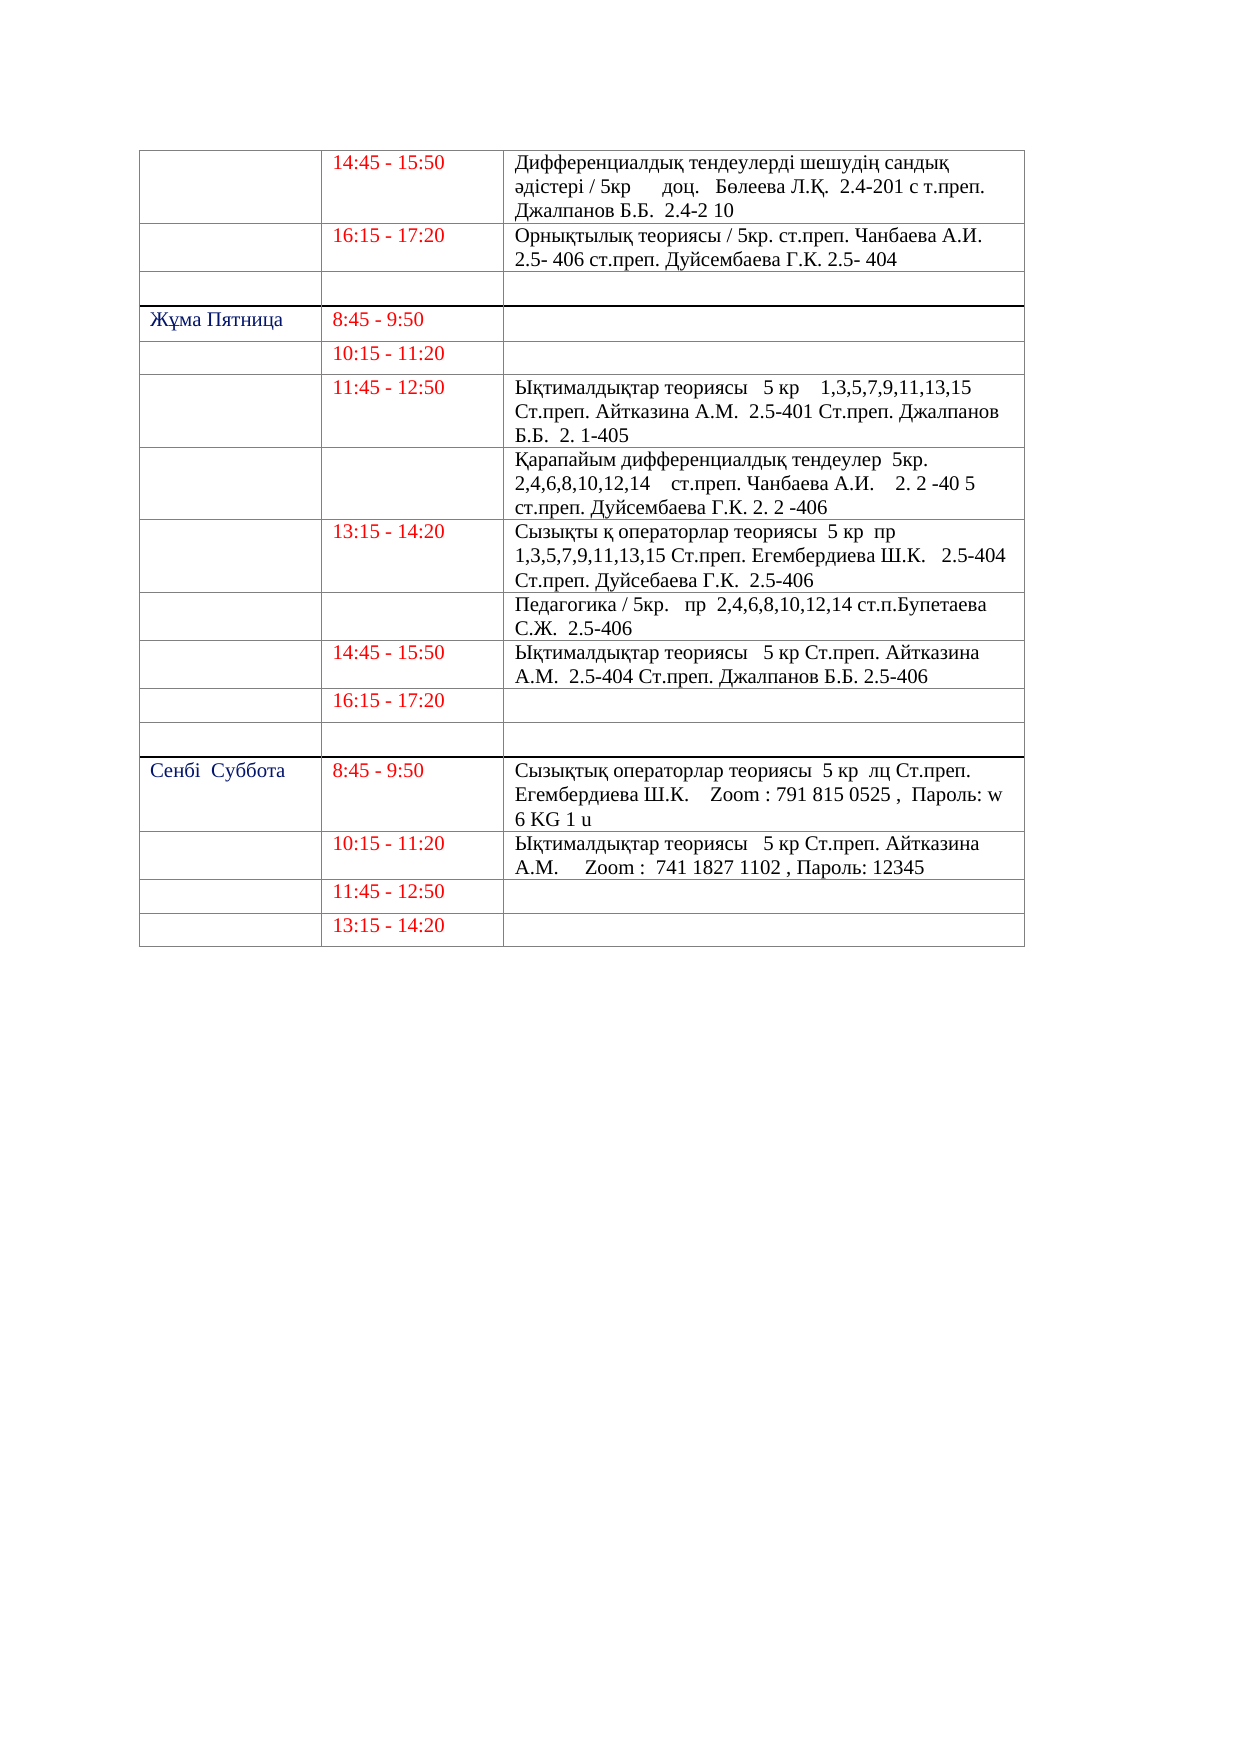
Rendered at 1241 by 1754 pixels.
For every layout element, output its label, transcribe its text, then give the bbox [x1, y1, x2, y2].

table_cell Қарапайым дифференциалдық тендеулер 5кр. 2,4,6,8,10,12,14 ст.преп. Чанбаева А.И. 2. 2 -40 5 ст.преп. Дуйсембаева Г.К. 2. 2 -406 [504, 448, 1024, 519]
table_cell [140, 272, 321, 304]
table_cell [140, 151, 321, 222]
table_cell [504, 689, 1024, 722]
table_cell 8:45 - 9:50 [322, 307, 503, 341]
table_cell [140, 520, 321, 592]
table_cell [140, 880, 321, 913]
table_cell [140, 723, 321, 756]
table_cell [504, 723, 1024, 756]
table_cell [322, 448, 503, 519]
table_cell [322, 593, 503, 640]
table_cell [140, 448, 321, 519]
table_cell [140, 224, 321, 271]
table_cell Сызықтық операторлар теориясы 5 кр лц Ст.преп. Егембердиева Ш.К. Zoom : 791 815 0525 , Пароль: w 6 KG 1 u [504, 758, 1024, 831]
table_cell 14:45 - 15:50 [322, 641, 503, 688]
table_cell [140, 641, 321, 688]
table_cell [504, 272, 1024, 304]
table_cell [140, 832, 321, 879]
table_cell 10:15 - 11:20 [322, 342, 503, 374]
table_cell Орнықтылық теориясы / 5кр. ст.преп. Чанбаева А.И. 2.5- 406 ст.преп. Дуйсембаева Г.К. 2.5- 404 [504, 224, 1024, 271]
table_cell 8:45 - 9:50 [322, 758, 503, 831]
table_cell [322, 723, 503, 756]
table_cell 13:15 - 14:20 [322, 520, 503, 592]
table_cell [140, 593, 321, 640]
table_cell Жұма Пятница [140, 307, 321, 341]
table_cell Сызықты қ операторлар теориясы 5 кр пр 1,3,5,7,9,11,13,15 Ст.преп. Егембердиева Ш.К. 2.5-404 Ст.преп. Дуйсебаева Г.К. 2.5-406 [504, 520, 1024, 592]
table_cell [140, 914, 321, 946]
table_cell [504, 914, 1024, 946]
table_cell Сенбі Суббота [140, 758, 321, 831]
table_cell Ықтималдықтар теориясы 5 кр 1,3,5,7,9,11,13,15 Ст.преп. Айтказина А.М. 2.5-401 Ст.преп. Джалпанов Б.Б. 2. 1-405 [504, 375, 1024, 447]
table_cell [504, 342, 1024, 374]
table_cell 14:45 - 15:50 [322, 151, 503, 222]
table_cell [322, 272, 503, 304]
table_cell Ықтималдықтар теориясы 5 кр Ст.преп. Айтказина А.М. 2.5-404 Ст.преп. Джалпанов Б.Б. 2.5-406 [504, 641, 1024, 688]
table_cell [504, 880, 1024, 913]
table_cell 10:15 - 11:20 [322, 832, 503, 879]
table_cell 16:15 - 17:20 [322, 224, 503, 271]
table_cell Дифференциалдық тендеулерді шешудің сандық әдістері / 5кр доц. Бөлеева Л.Қ. 2.4-201 с т.преп. Джалпанов Б.Б. 2.4-2 10 [504, 151, 1024, 222]
table_cell Педагогика / 5кр. пр 2,4,6,8,10,12,14 ст.п.Бупетаева С.Ж. 2.5-406 [504, 593, 1024, 640]
table_cell [504, 307, 1024, 341]
table_cell [140, 375, 321, 447]
table_cell 11:45 - 12:50 [322, 375, 503, 447]
table_cell [140, 689, 321, 722]
table_cell 11:45 - 12:50 [322, 880, 503, 913]
table_cell Ықтималдықтар теориясы 5 кр Ст.преп. Айтказина А.М. Zoom : 741 1827 1102 , Пароль: 12345 [504, 832, 1024, 879]
table_cell 13:15 - 14:20 [322, 914, 503, 946]
table_cell 16:15 - 17:20 [322, 689, 503, 722]
table_cell [140, 342, 321, 374]
